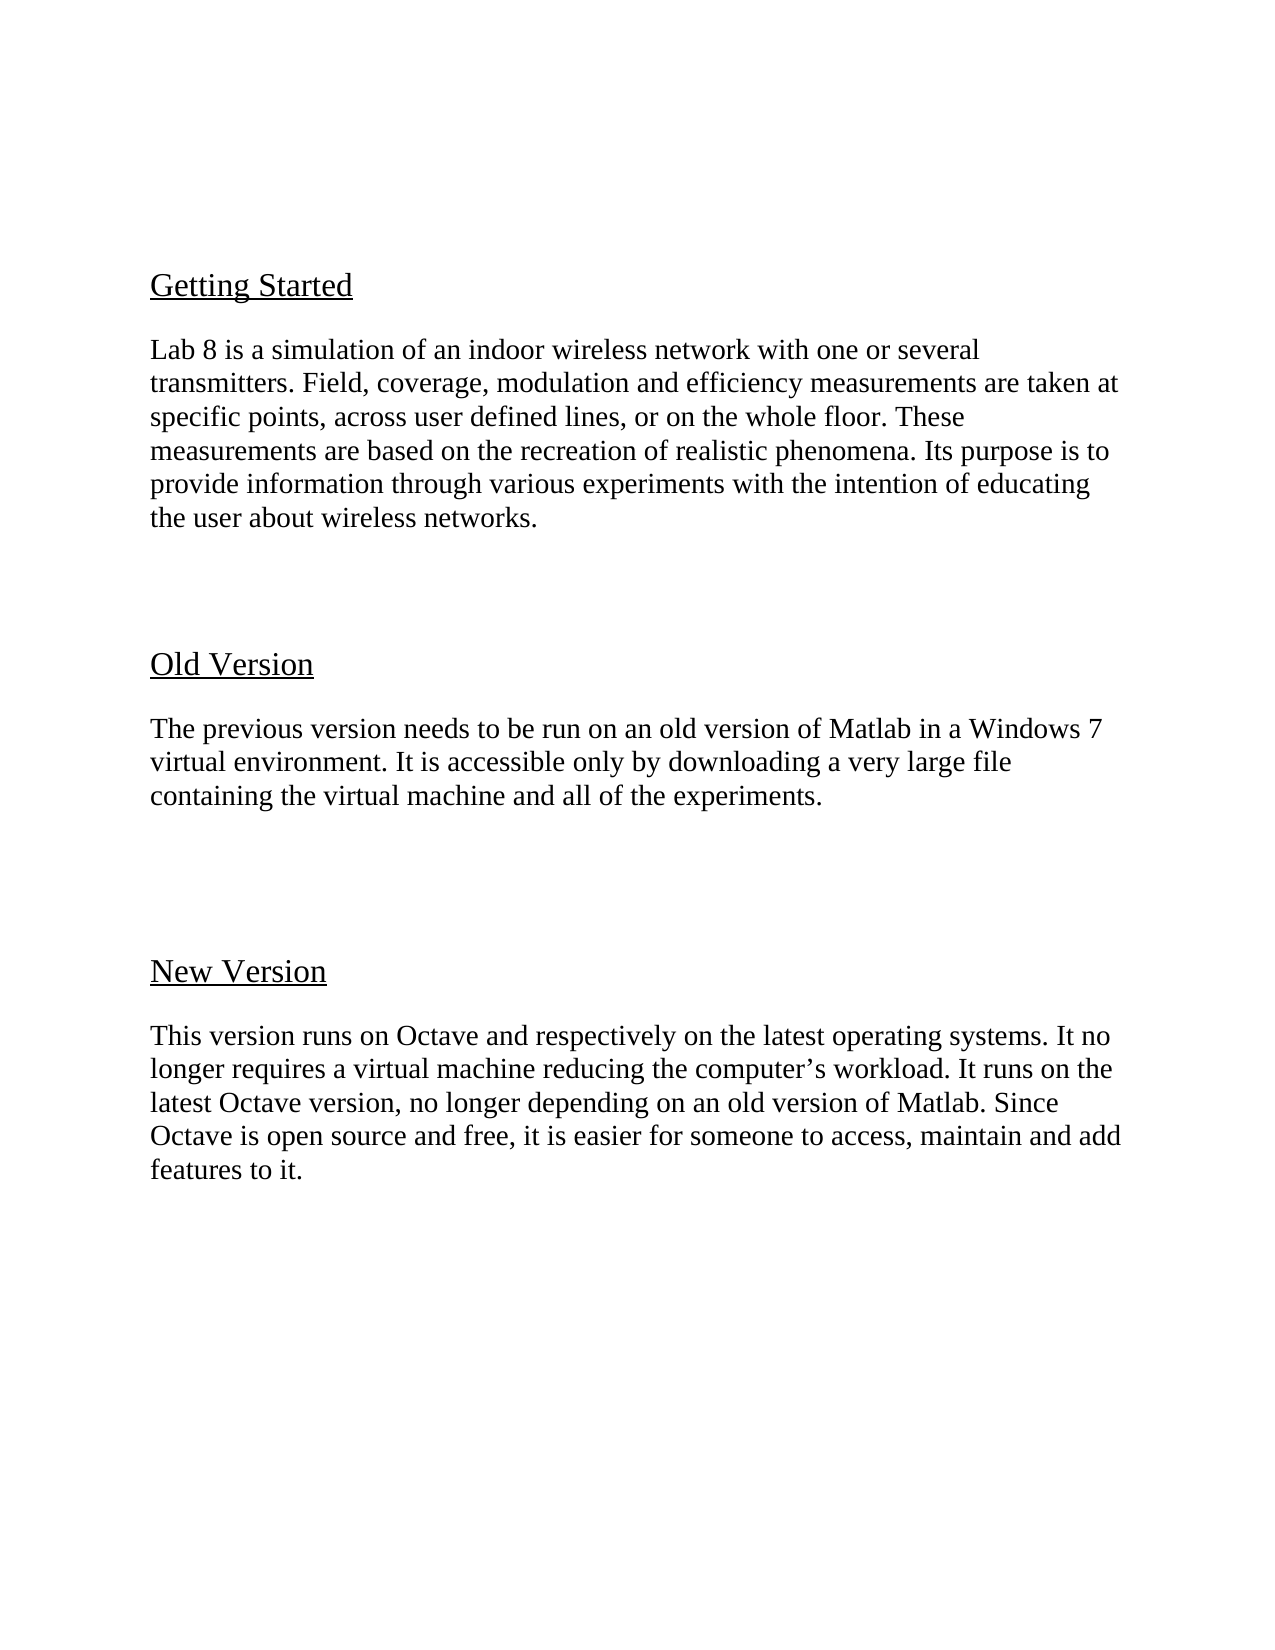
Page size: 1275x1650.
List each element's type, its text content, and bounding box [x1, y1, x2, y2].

text Lab 8 is a simulation of an indoor wireless network with one or several transmitters. Field, coverage, modulation and efficiency measurements are taken at specific points, across user defined lines, or on the whole floor. These measurements are based on the recreation of realistic phenomena. Its purpose is to provide information through various experiments with the intention of educating the user about wireless networks. [150, 332, 1125, 533]
text Getting Started [150, 265, 1125, 303]
text The previous version needs to be run on an old version of Matlab in a Windows 7 virtual environment. It is accessible only by downloading a very large file containing the virtual machine and all of the experiments. [150, 711, 1125, 812]
text Old Version [150, 644, 1125, 682]
text New Version [150, 951, 1125, 989]
text This version runs on Octave and respectively on the latest operating systems. It no longer requires a virtual machine reducing the computer’s workload. It runs on the latest Octave version, no longer depending on an old version of Matlab. Since Octave is open source and free, it is easier for someone to access, maintain and add features to it. [150, 1018, 1125, 1186]
